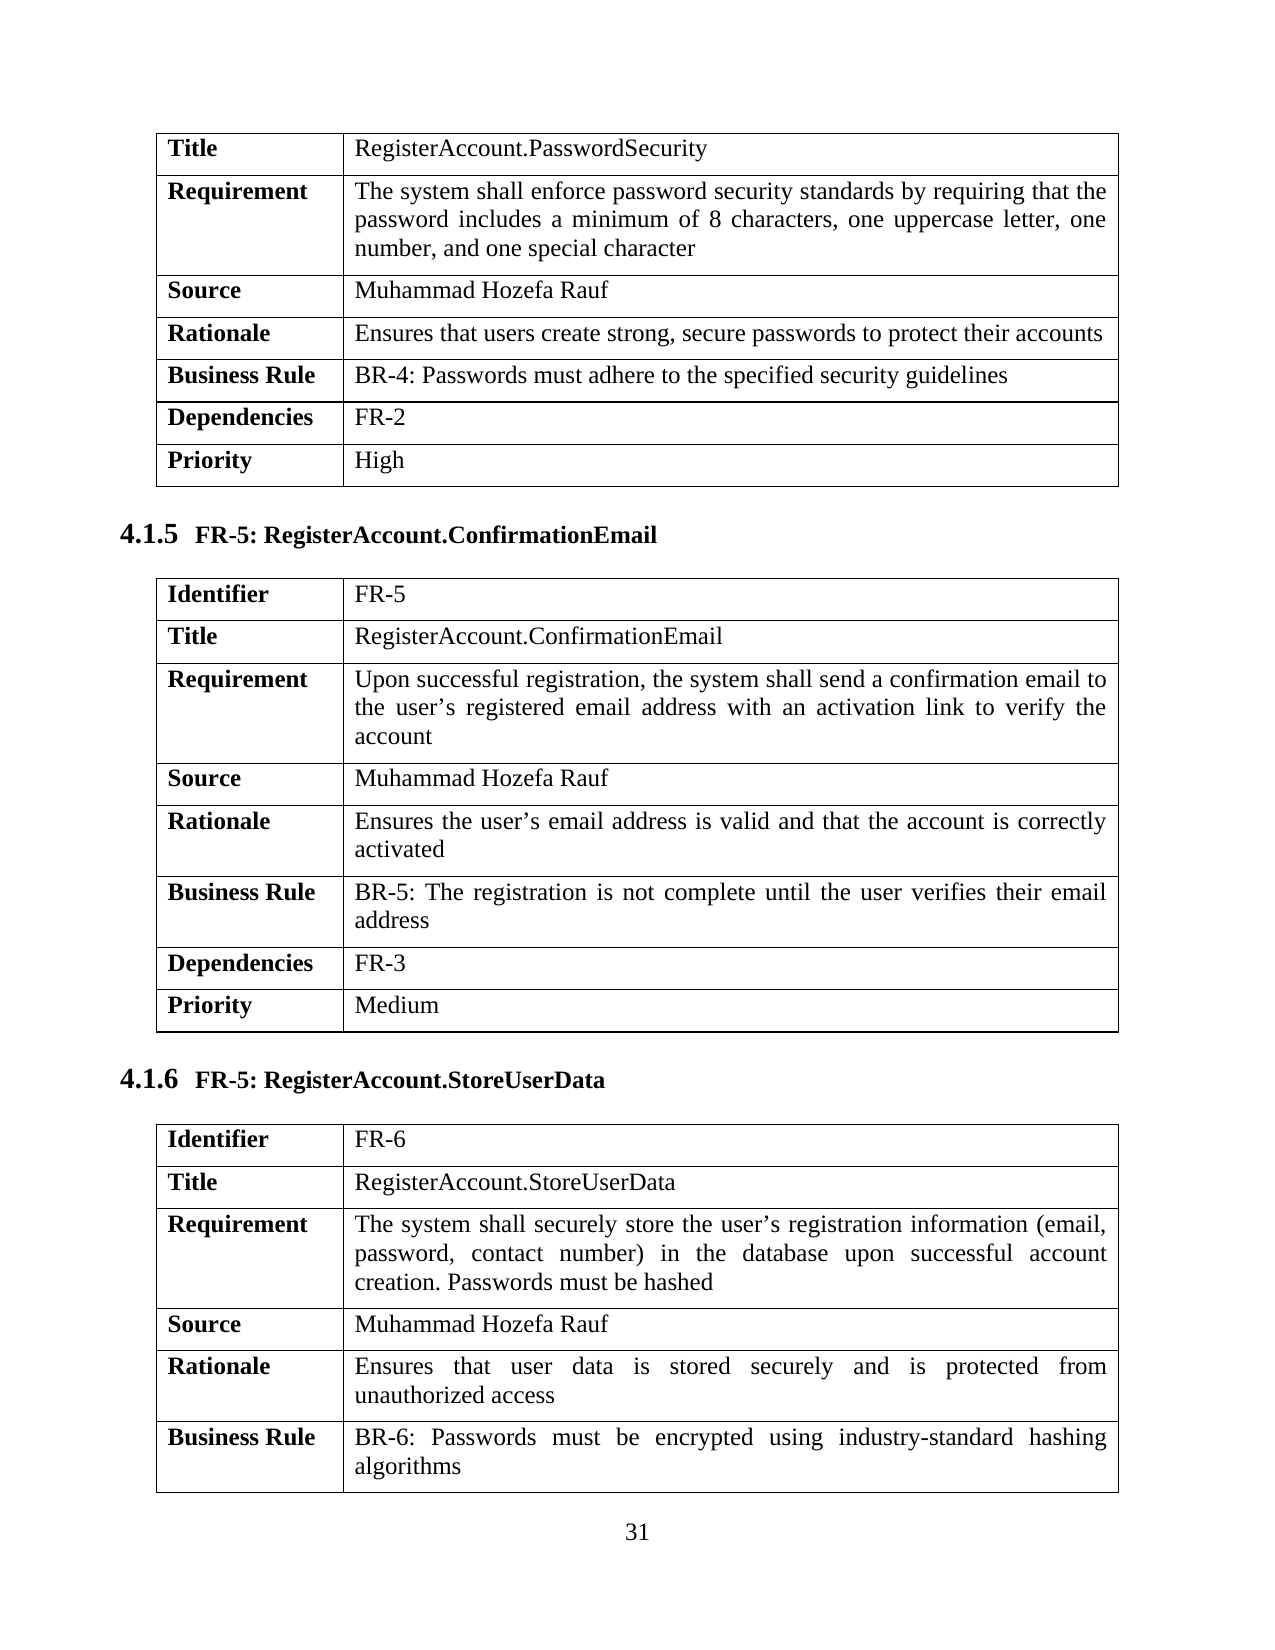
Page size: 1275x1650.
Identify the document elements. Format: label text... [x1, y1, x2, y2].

table_cell Title [157, 621, 343, 663]
table_cell Priority [157, 990, 343, 1031]
table_cell Requirement [157, 1209, 343, 1308]
table_cell Rationale [157, 318, 343, 359]
table_cell Ensures the user’s email address is valid and that the account is correctly activated [344, 806, 1118, 876]
table_cell Requirement [157, 176, 343, 274]
table_cell Title [157, 1167, 343, 1208]
table_cell Business Rule [157, 1422, 343, 1492]
table_cell FR-2 [344, 403, 1118, 444]
table_cell Requirement [157, 664, 343, 762]
table_header FR-5 [344, 579, 1118, 620]
table_cell Source [157, 1309, 343, 1350]
table_cell Medium [344, 990, 1118, 1031]
table_cell RegisterAccount.PasswordSecurity [344, 134, 1118, 175]
table_cell RegisterAccount.StoreUserData [344, 1167, 1118, 1208]
table_cell Rationale [157, 1351, 343, 1421]
table_cell Upon successful registration, the system shall send a confirmation email to the user’s registered email address with an activation link to verify the account [344, 664, 1118, 762]
table_cell The system shall securely store the user’s registration information (email, password, contact number) in the database upon successful account creation. Passwords must be hashed [344, 1209, 1118, 1308]
table_cell Priority [157, 445, 343, 486]
table_cell Business Rule [157, 877, 343, 947]
table_cell BR-6: Passwords must be encrypted using industry-standard hashing algorithms [344, 1422, 1118, 1492]
table_cell RegisterAccount.ConfirmationEmail [344, 621, 1118, 663]
table_cell Dependencies [157, 403, 343, 444]
table_cell High [344, 445, 1118, 486]
table_cell BR-4: Passwords must adhere to the specified security guidelines [344, 360, 1118, 401]
table_cell Title [157, 134, 343, 175]
table_cell Muhammad Hozefa Rauf [344, 276, 1118, 317]
table_cell Ensures that user data is stored securely and is protected from unauthorized access [344, 1351, 1118, 1421]
table_cell Muhammad Hozefa Rauf [344, 764, 1118, 805]
table_cell Business Rule [157, 360, 343, 401]
table_cell Ensures that users create strong, secure passwords to protect their accounts [344, 318, 1118, 359]
table_cell Dependencies [157, 948, 343, 989]
subtitle FR-5: RegisterAccount.ConfirmationEmail [120, 516, 1155, 549]
table_cell BR-5: The registration is not complete until the user verifies their email address [344, 877, 1118, 947]
table_cell FR-3 [344, 948, 1118, 989]
table_cell The system shall enforce password security standards by requiring that the password includes a minimum of 8 characters, one uppercase letter, one number, and one special character [344, 176, 1118, 274]
table_cell Rationale [157, 806, 343, 876]
table_header FR-6 [344, 1125, 1118, 1166]
table_cell Source [157, 764, 343, 805]
table_cell Muhammad Hozefa Rauf [344, 1309, 1118, 1350]
subtitle FR-5: RegisterAccount.StoreUserData [120, 1061, 1155, 1095]
table_header Identifier [157, 579, 343, 620]
table_cell Source [157, 276, 343, 317]
table_header Identifier [157, 1125, 343, 1166]
